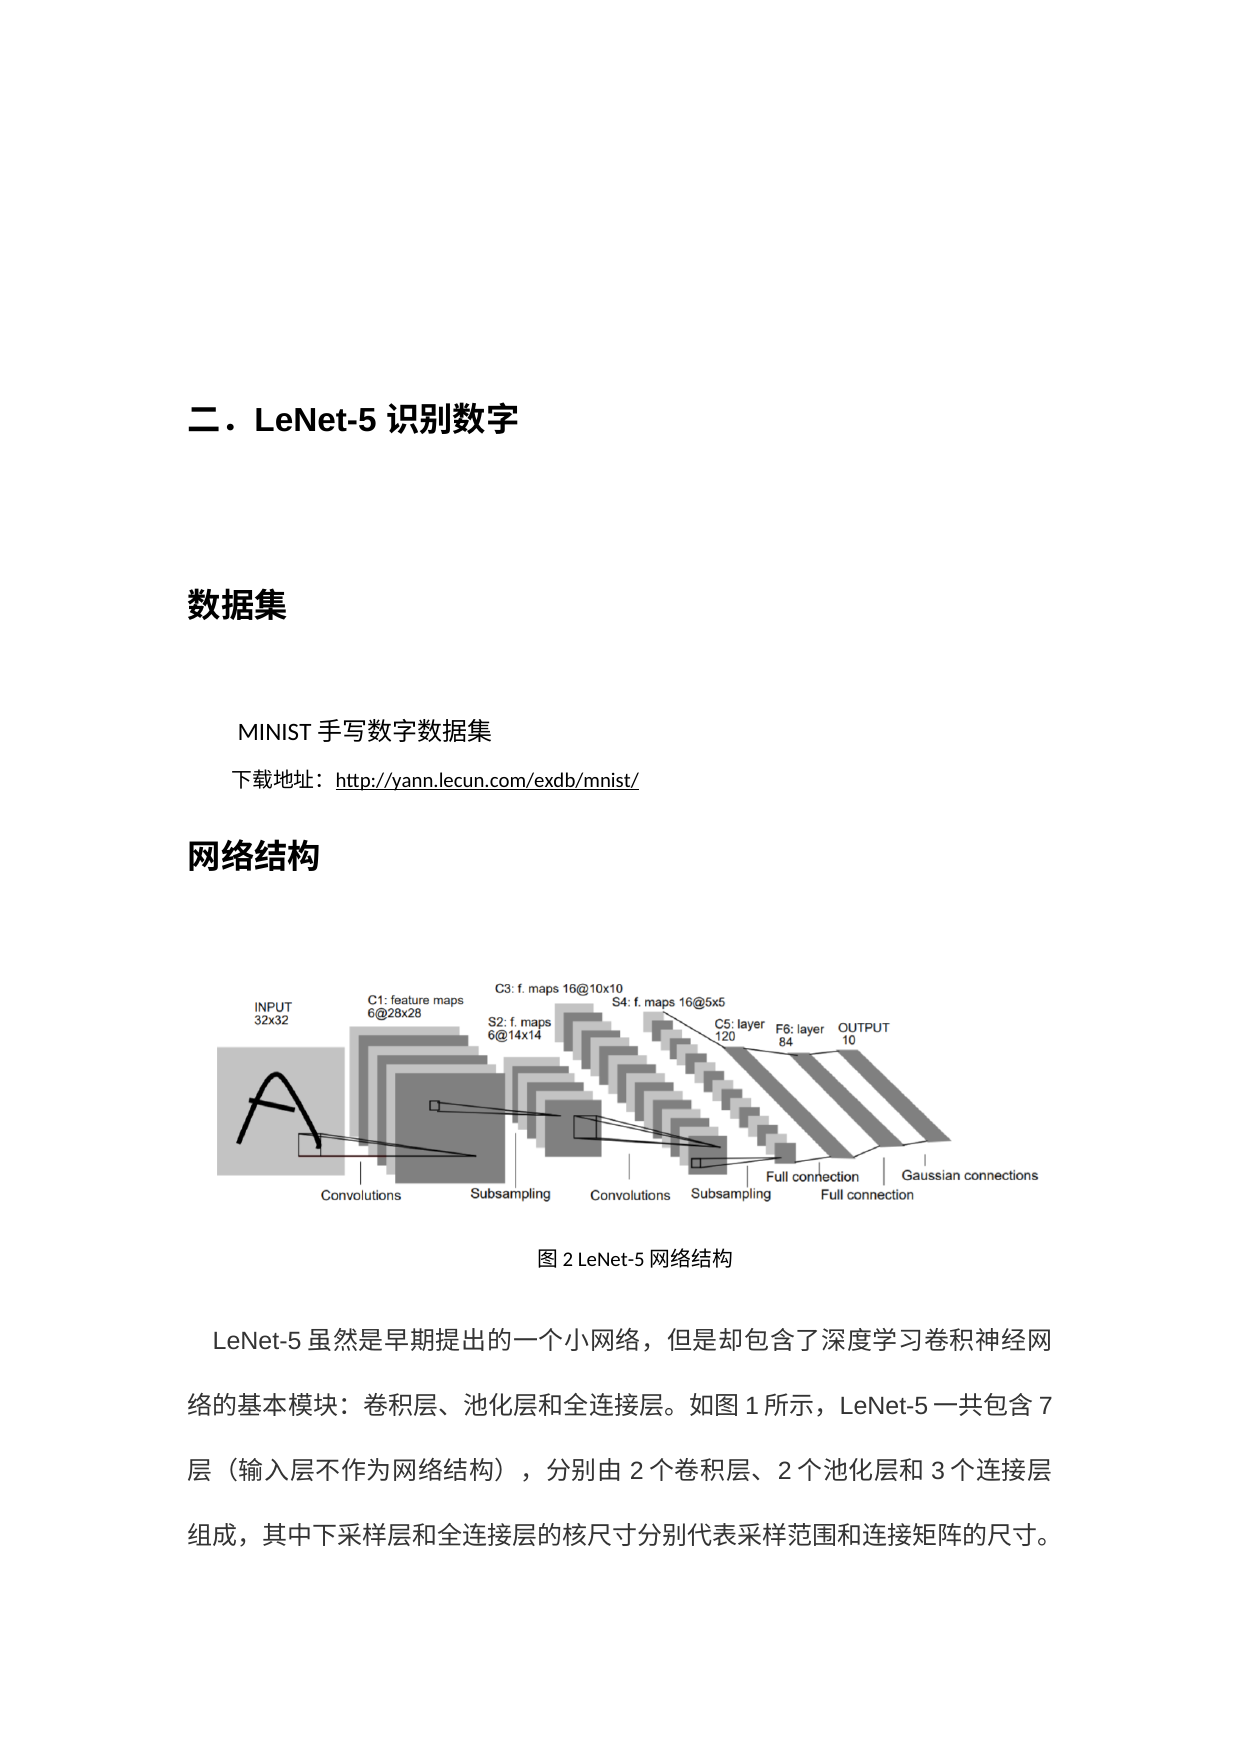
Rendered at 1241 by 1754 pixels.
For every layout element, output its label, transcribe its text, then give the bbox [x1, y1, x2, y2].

list 下载地址：http://yann.lecun.com/exdb/mnist/ [187, 762, 1053, 795]
picture [187, 948, 1052, 1219]
subtitle 网络结构 [187, 822, 1053, 887]
list 图2 LeNet-5 网络结构 [494, 1241, 1053, 1273]
subtitle 数据集 [187, 570, 1053, 635]
list LeNet-5虽然是早期提出的一个小网络，但是却包含了深度学习卷积神经网络的基本模块：卷积层、池化层和全连接层。如图1所示，LeNet-5一共包含7层（输入层不作为网络结构），分别由2个卷积层、2个池化层和3个连接层组成，其中下采样层和全连接层的核尺寸分别代表采样范围和连接矩阵的尺寸。 [187, 1306, 1053, 1566]
list MINIST 手写数字数据集 [187, 697, 1053, 762]
subtitle LeNet-5 识别数字 [187, 384, 1053, 449]
